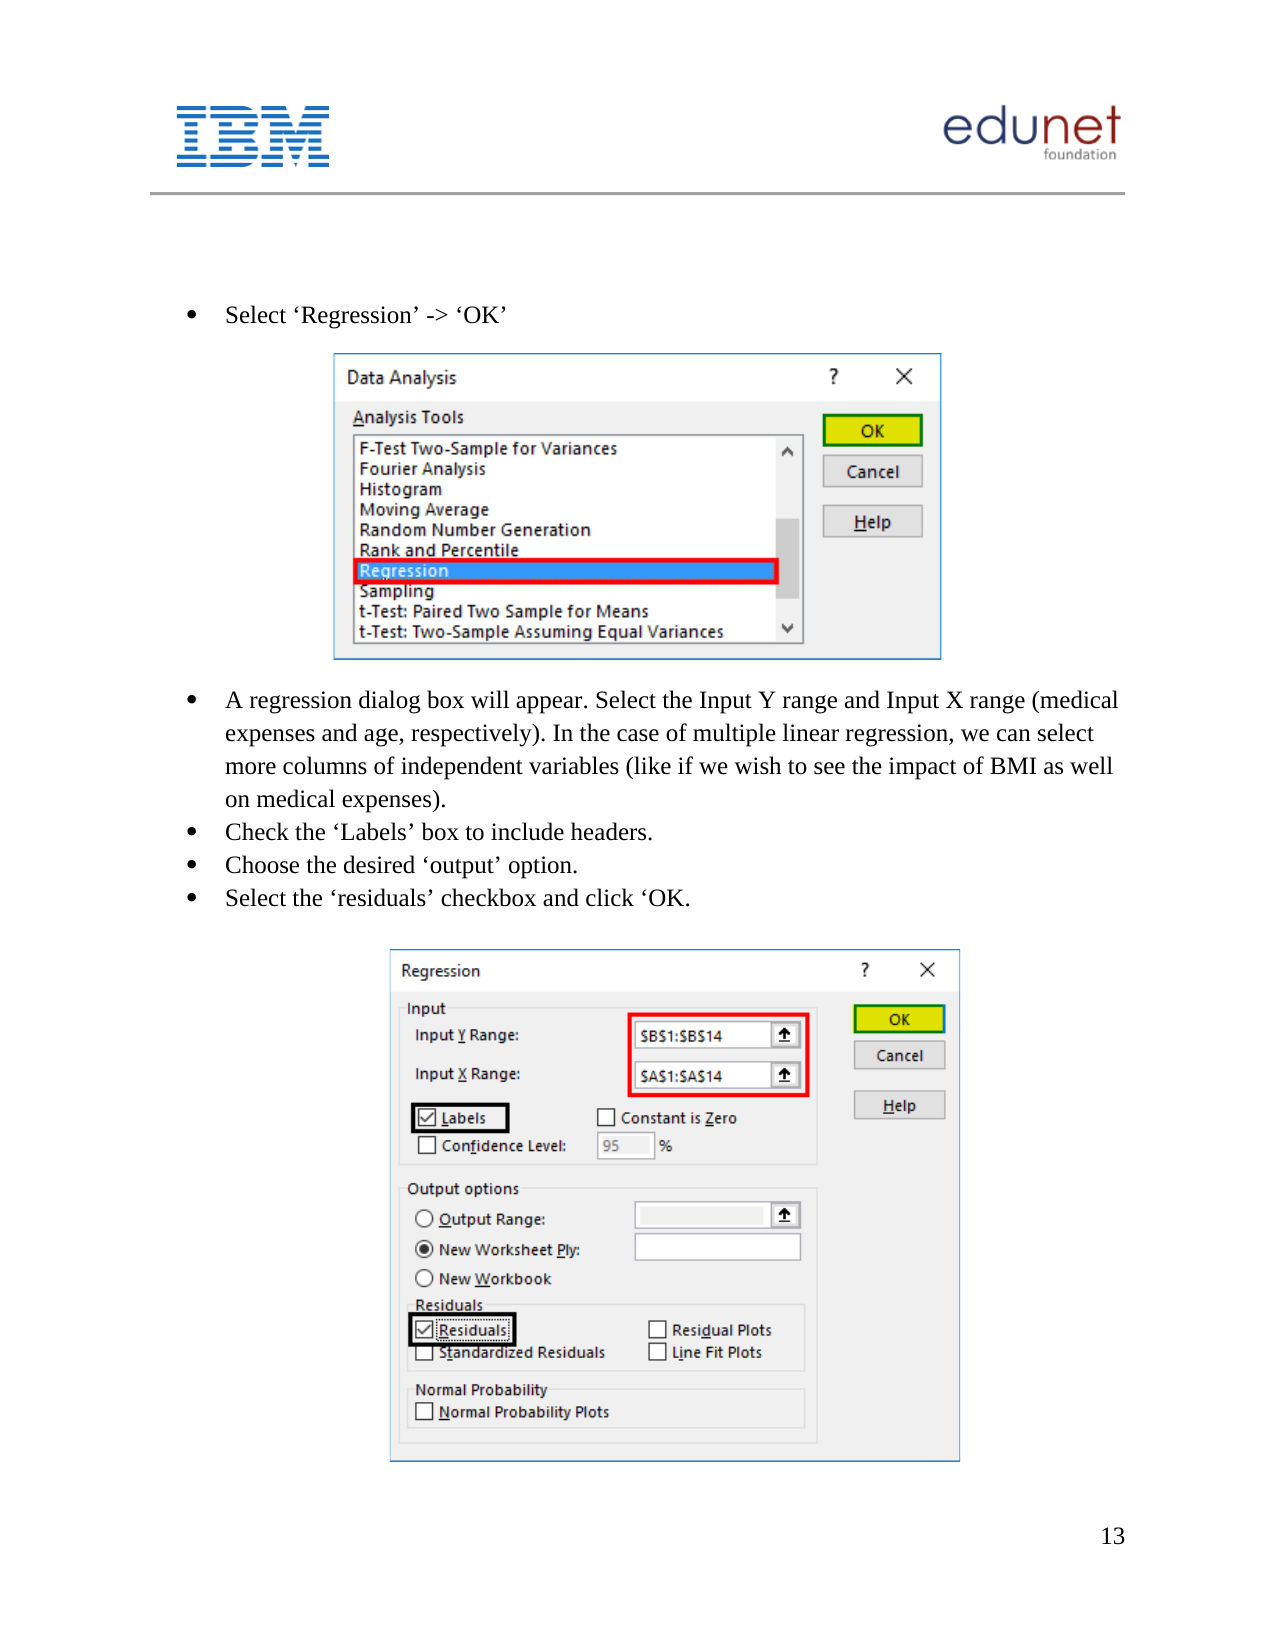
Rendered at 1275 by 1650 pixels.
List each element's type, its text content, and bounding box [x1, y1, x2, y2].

list Select the ‘residuals’ checkbox and click ‘OK. [187, 883, 1125, 912]
list Choose the desired ‘output’ option. [187, 850, 1125, 879]
list A regression dialog box will appear. Select the Input Y range and Input X range (medical expenses and age, respectively). In the case of multiple linear regression, we can select more columns of independent variables (like if we wish to see the impact of BMI as well on medical expenses). [187, 685, 1125, 813]
picture [176, 106, 329, 167]
list Check the ‘Labels’ box to include headers. [187, 817, 1125, 846]
picture [941, 95, 1125, 167]
list Select ‘Regression’ -> ‘OK’ [187, 300, 1125, 328]
picture [389, 949, 961, 1462]
picture [333, 353, 942, 660]
